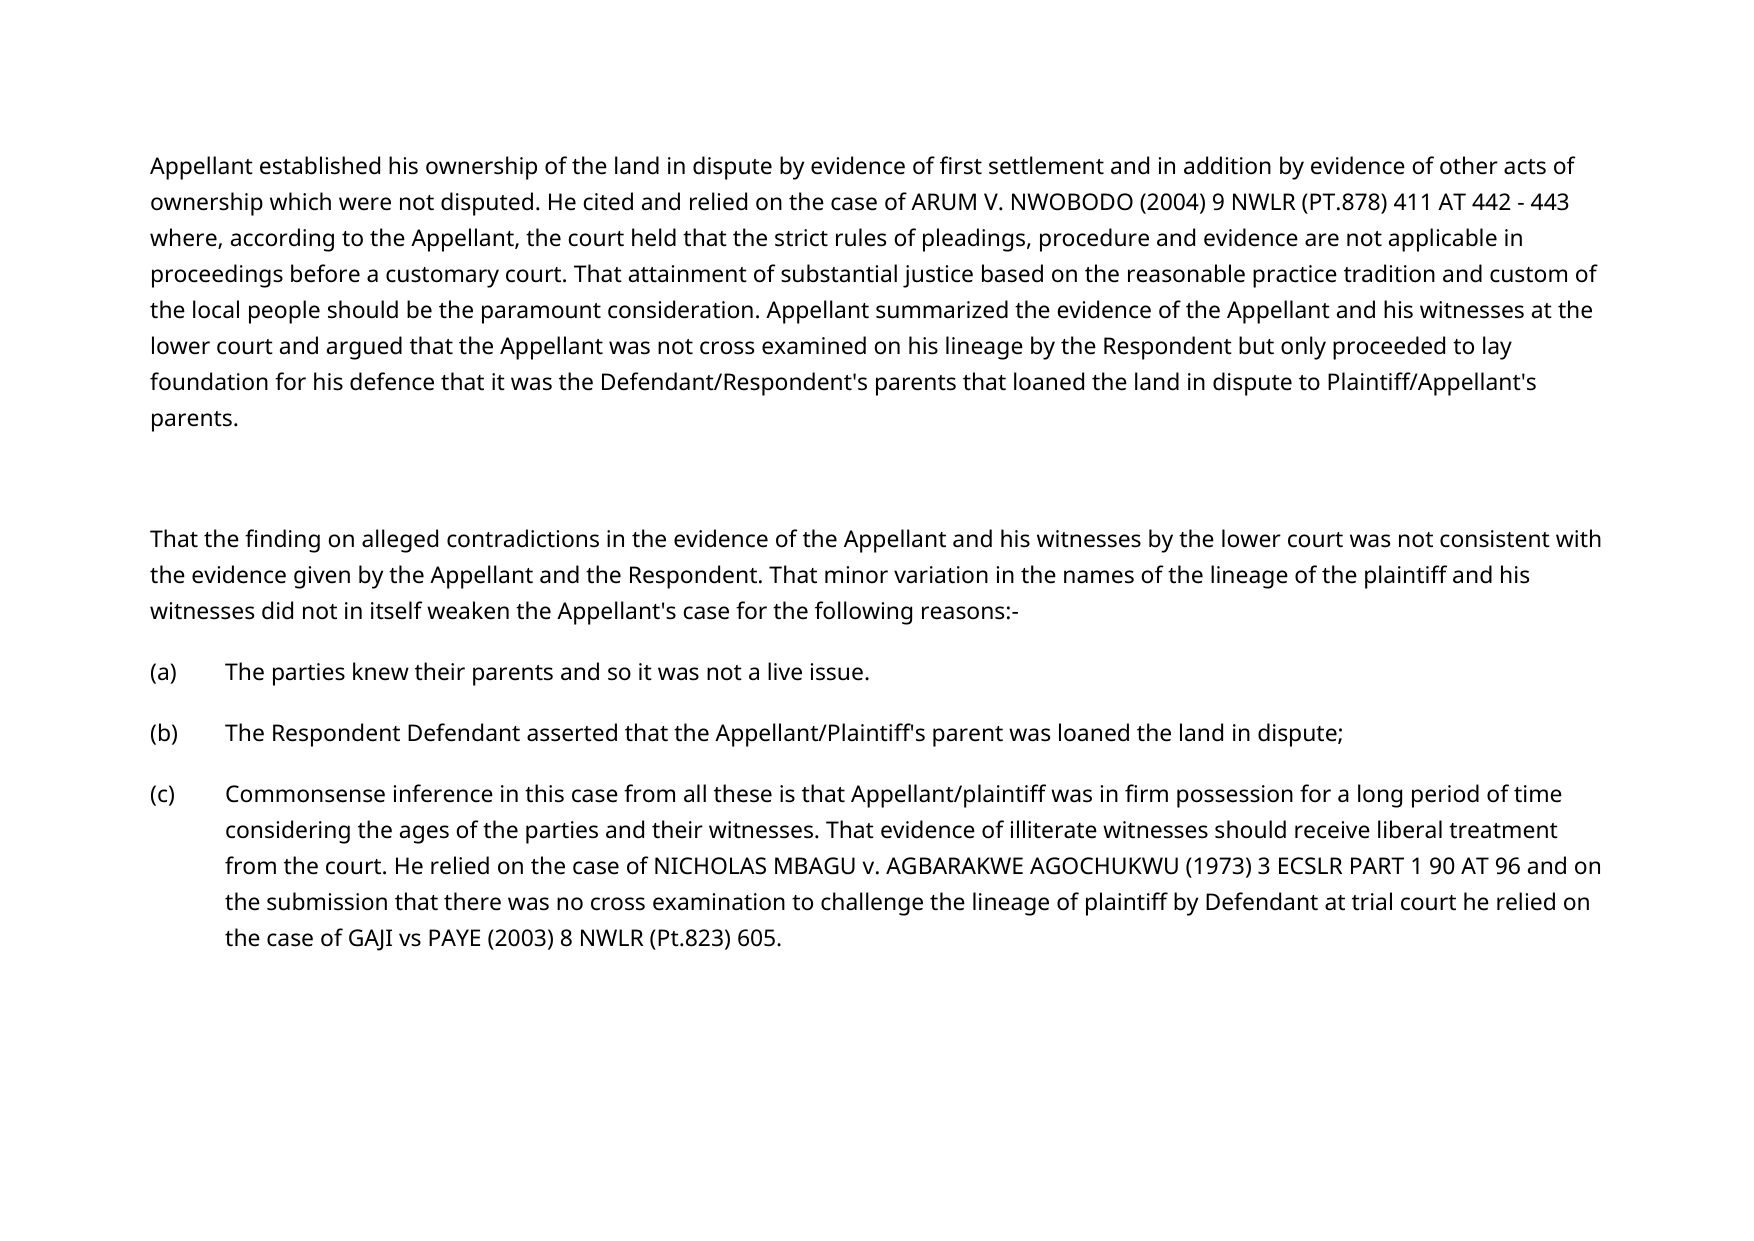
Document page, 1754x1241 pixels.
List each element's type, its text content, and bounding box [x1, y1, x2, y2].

text (c) Commonsense inference in this case from all these is that Appellant/plaintiff was in firm possession for a long period of time considering the ages of the parties and their witnesses. That evidence of illiterate witnesses should receive liberal treatment from the court. He relied on the case of NICHOLAS MBAGU v. AGBARAKWE AGOCHUKWU (1973) 3 ECSLR PART 1 90 AT 96 and on the submission that there was no cross examination to challenge the lineage of plaintiff by Defendant at trial court he relied on the case of GAJI vs PAYE (2003) 8 NWLR (Pt.823) 605. [150, 778, 1604, 953]
text (a) The parties knew their parents and so it was not a live issue. [150, 656, 1604, 687]
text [150, 150, 1604, 433]
text (b) The Respondent Defendant asserted that the Appellant/Plaintiff's parent was loaned the land in dispute; [150, 717, 1604, 748]
text That the finding on alleged contradictions in the evidence of the Appellant and his witnesses by the lower court was not consistent with the evidence given by the Appellant and the Respondent. That minor variation in the names of the lineage of the plaintiff and his witnesses did not in itself weaken the Appellant's case for the following reasons:- [150, 523, 1604, 627]
